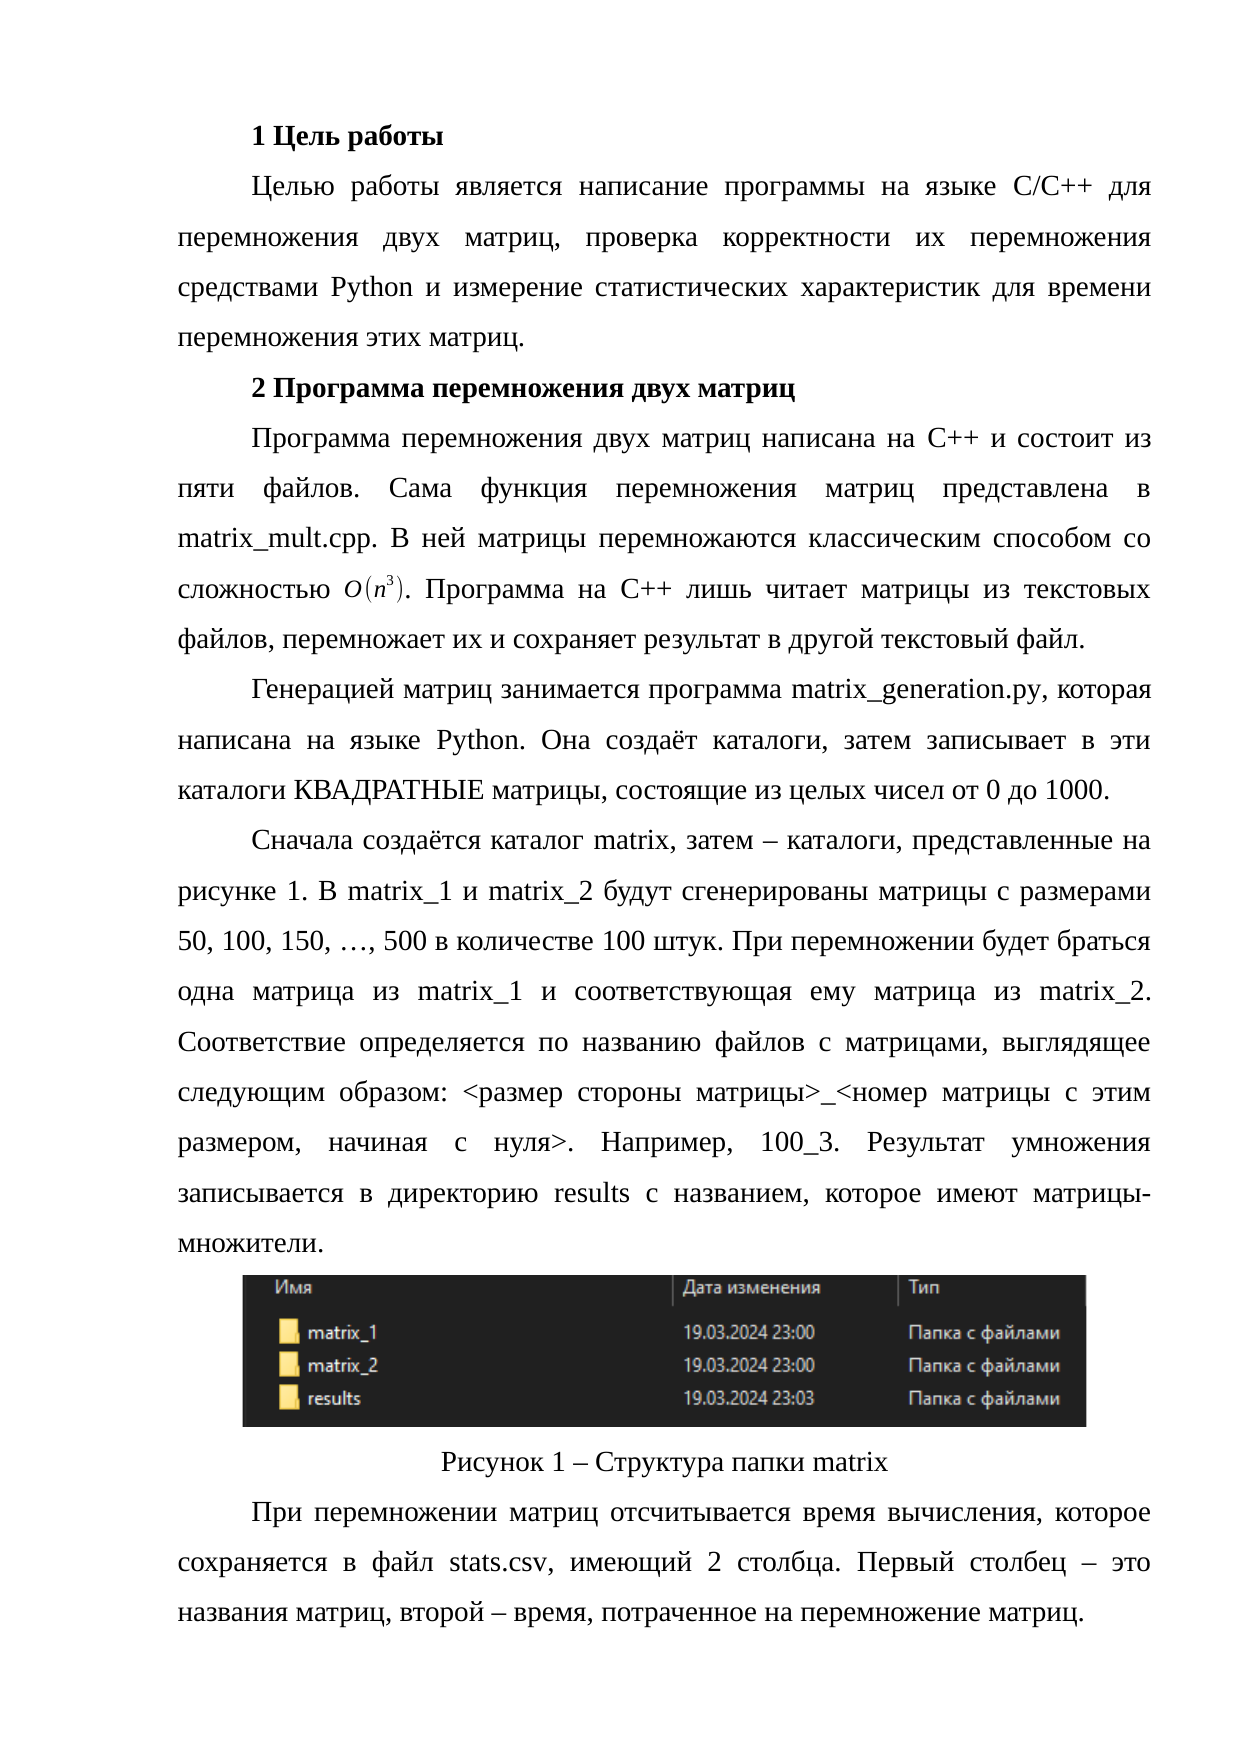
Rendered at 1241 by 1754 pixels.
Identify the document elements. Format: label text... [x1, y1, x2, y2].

text Сначала создаётся каталог matrix, затем – каталоги, представленные на рисунке 1. В matrix_1 и matrix_2 будут сгенерированы матрицы с размерами 50, 100, 150, …, 500 в количестве 100 штук. При перемножении будет браться одна матрица из matrix_1 и соответствующая ему матрица из matrix_2. Соответствие определяется по названию файлов с матрицами, выглядящее следующим образом: <размер стороны матрицы>_<номер матрицы с этим размером, начиная с нуля>. Например, 100_3. Результат умножения записывается в директорию results с названием, которое имеют матрицы-множители. [177, 822, 1152, 1258]
text Рисунок 1 – Структура папки matrix [177, 1444, 1152, 1477]
text Программа перемножения двух матриц написана на C++ и состоит из пяти файлов. Сама функция перемножения матриц представлена в matrix_mult.cpp. В ней матрицы перемножаются классическим способом со сложностью . Программа на C++ лишь читает матрицы из текстовых файлов, перемножает их и сохраняет результат в другой текстовый файл. [177, 420, 1152, 655]
text 1 Цель работы [177, 118, 1152, 152]
picture [242, 1275, 1087, 1427]
text 2 Программа перемножения двух матриц [177, 370, 1152, 403]
text Целью работы является написание программы на языке C/C++ для перемножения двух матриц, проверка корректности их перемножения средствами Python и измерение статистических характеристик для времени перемножения этих матриц. [177, 168, 1152, 353]
text Генерацией матриц занимается программа matrix_generation.py, которая написана на языке Python. Она создаёт каталоги, затем записывает в эти каталоги КВАДРАТНЫЕ матрицы, состоящие из целых чисел от 0 до 1000. [177, 672, 1152, 806]
text При перемножении матриц отсчитывается время вычисления, которое сохраняется в файл stats.csv, имеющий 2 столбца. Первый столбец – это названия матриц, второй – время, потраченное на перемножение матриц. [177, 1494, 1152, 1628]
